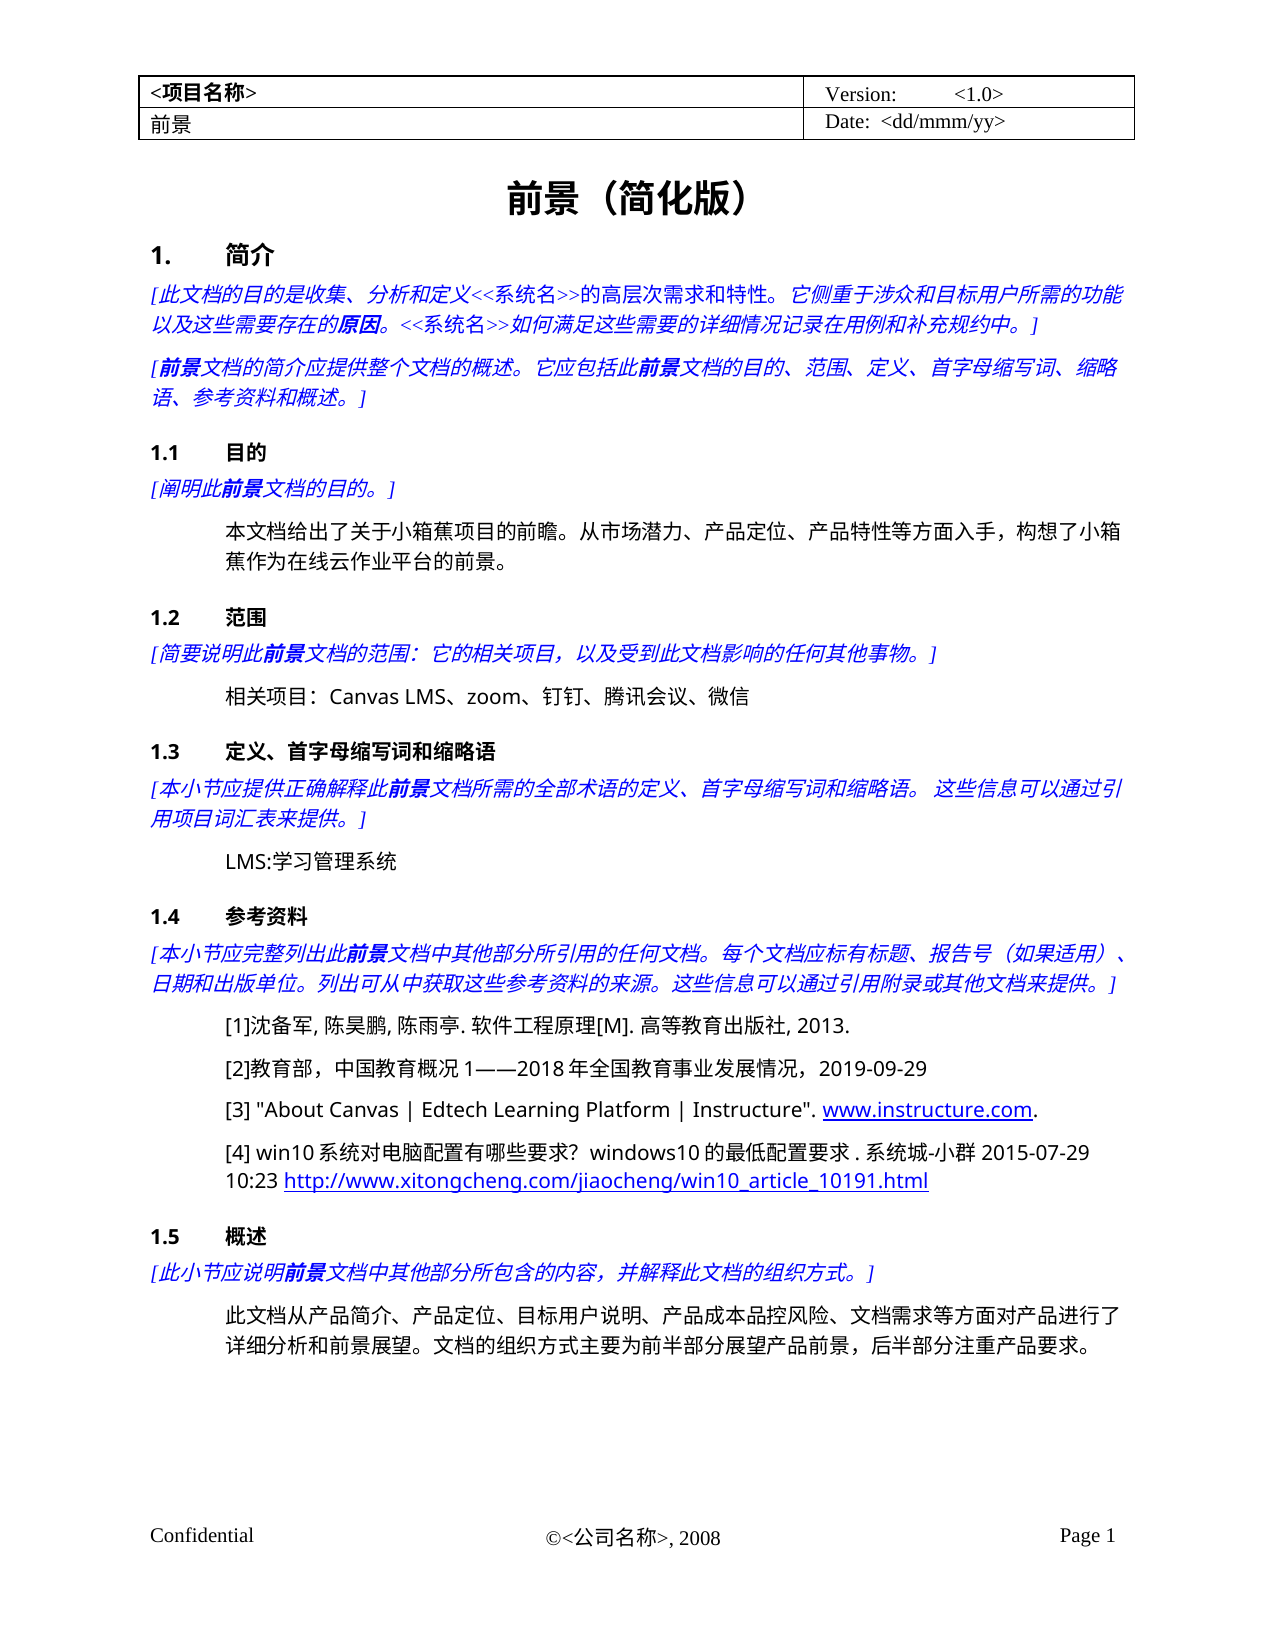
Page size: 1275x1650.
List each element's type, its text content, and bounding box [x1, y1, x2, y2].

text 本文档给出了关于小箱蕉项目的前瞻。从市场潜力、产品定位、产品特性等方面入手，构想了小箱蕉作为在线云作业平台的前景。 [225, 515, 1125, 576]
text [本小节应完整列出此前景文档中其他部分所引用的任何文档。每个文档应标有标题、报告号（如果适用）、日期和出版单位。列出可从中获取这些参考资料的来源。这些信息可以通过引用附录或其他文档来提供。] [150, 937, 1125, 997]
subtitle 目的 [150, 436, 1125, 466]
text [3] "About Canvas | Edtech Learning Platform | Instructure". www.instructure.com. [225, 1095, 1125, 1124]
text [前景文档的简介应提供整个文档的概述。它应包括此前景文档的目的、范围、定义、首字母缩写词、缩略语、参考资料和概述。] [150, 351, 1125, 411]
subtitle 定义、首字母缩写词和缩略语 [150, 735, 1125, 766]
text [4] win10系统对电脑配置有哪些要求？windows10的最低配置要求 . 系统城-小群 2015-07-29 10:23 http://www.xitongcheng.com/jiaocheng/win10_article_10191.html [225, 1136, 1125, 1195]
text [本小节应提供正确解释此前景文档所需的全部术语的定义、首字母缩写词和缩略语。 这些信息可以通过引用项目词汇表来提供。] [150, 772, 1125, 832]
text [此小节应说明前景文档中其他部分所包含的内容，并解释此文档的组织方式。] [150, 1257, 1125, 1287]
text [1]沈备军, 陈昊鹏, 陈雨亭. 软件工程原理[M]. 高等教育出版社, 2013. [225, 1010, 1125, 1040]
text 相关项目：Canvas LMS、zoom、钉钉、腾讯会议、微信 [225, 680, 1125, 710]
subtitle 概述 [150, 1220, 1125, 1250]
subtitle 简介 [150, 235, 1125, 272]
text [2]教育部，中国教育概况1——2018年全国教育事业发展情况，2019-09-29 [225, 1052, 1125, 1083]
subtitle 参考资料 [150, 900, 1125, 931]
text [简要说明此前景文档的范围：它的相关项目，以及受到此文档影响的任何其他事物。] [150, 637, 1125, 668]
title 前景（简化版） [150, 168, 1125, 223]
text [阐明此前景文档的目的。] [150, 473, 1125, 503]
text [此文档的目的是收集、分析和定义<<系统名>>的高层次需求和特性。它侧重于涉众和目标用户所需的功能以及这些需要存在的原因。<<系统名>>如何满足这些需要的详细情况记录在用例和补充规约中。] [150, 278, 1125, 338]
subtitle 范围 [150, 601, 1125, 631]
text 此文档从产品简介、产品定位、目标用户说明、产品成本品控风险、文档需求等方面对产品进行了详细分析和前景展望。文档的组织方式主要为前半部分展望产品前景，后半部分注重产品要求。 [225, 1299, 1125, 1360]
text LMS:学习管理系统 [225, 845, 1125, 875]
